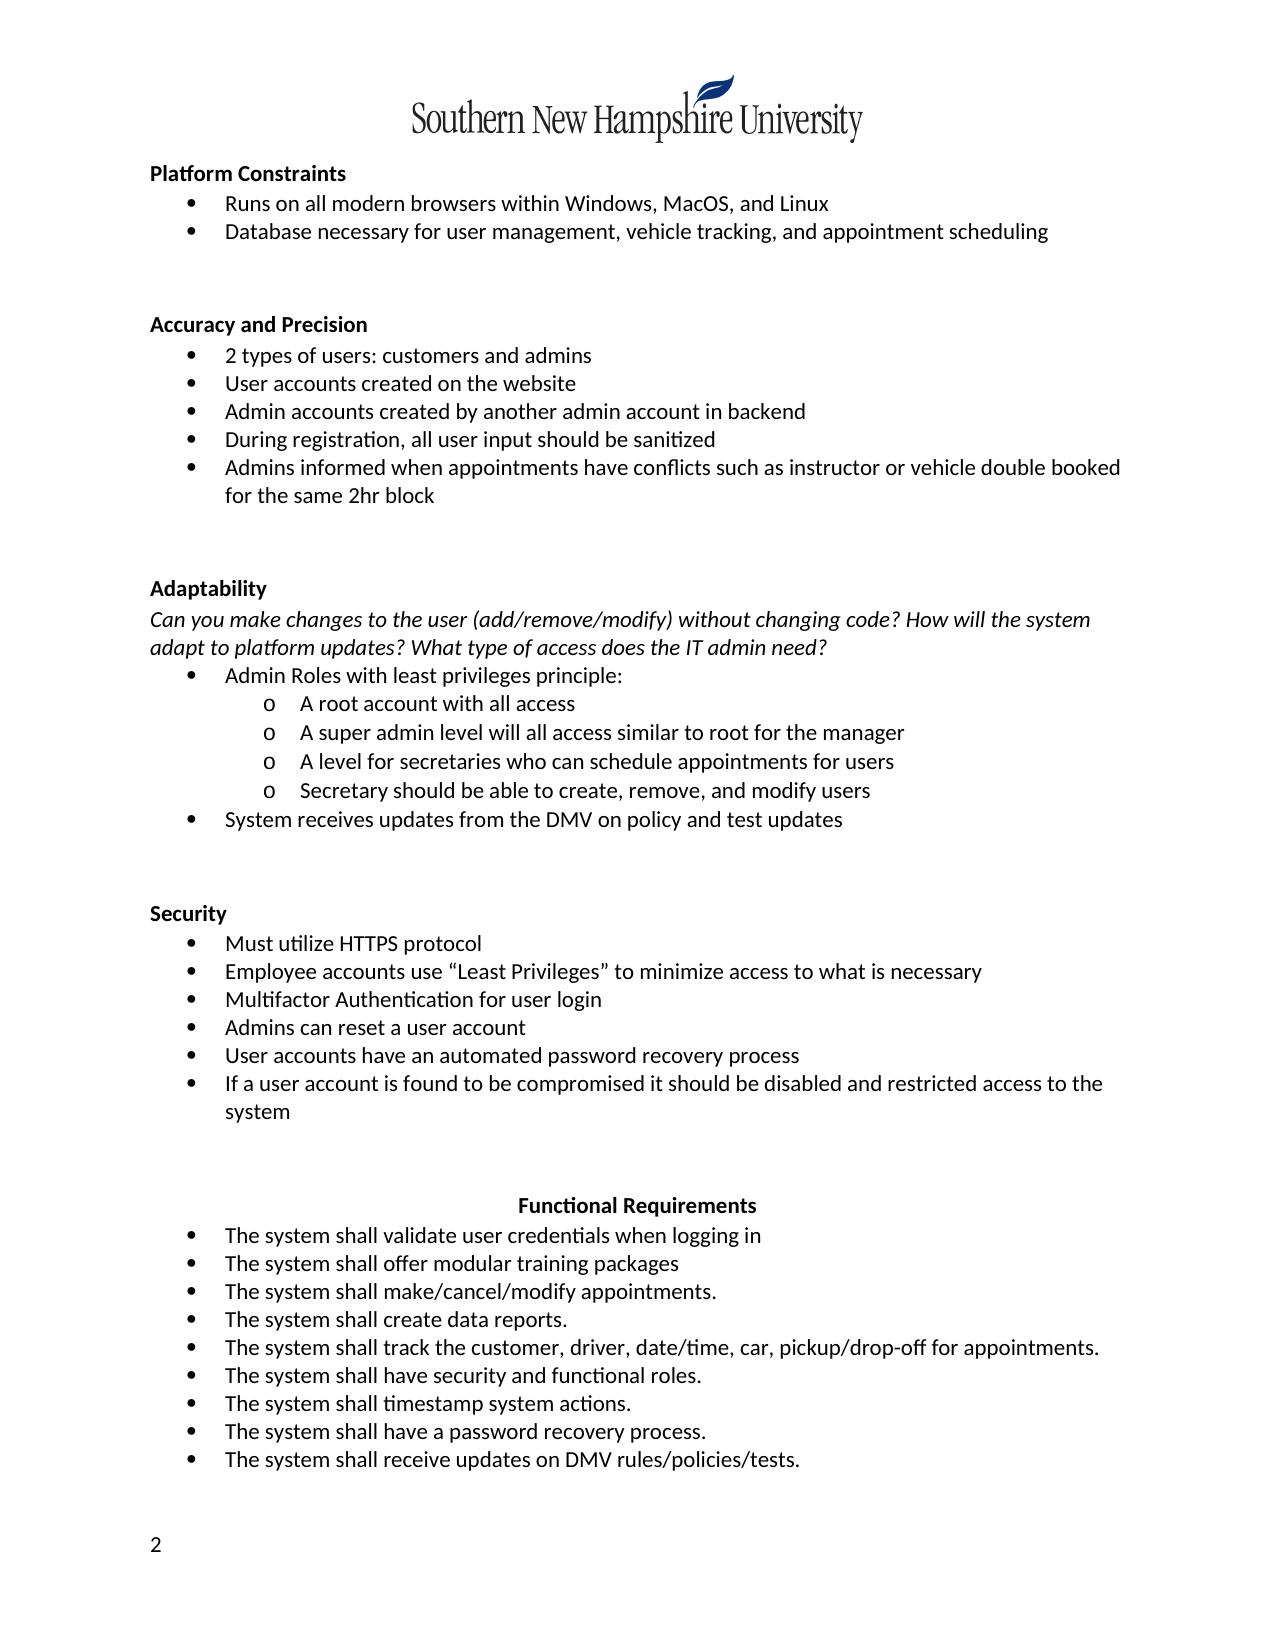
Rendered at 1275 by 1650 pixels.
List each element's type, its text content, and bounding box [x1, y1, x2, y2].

list During registration, all user input should be sanitized [187, 425, 1125, 453]
list Admins informed when appointments have conflicts such as instructor or vehicle double booked for the same 2hr block [187, 453, 1125, 509]
list Admin accounts created by another admin account in backend [187, 397, 1125, 425]
list The system shall timestamp system actions. [187, 1389, 1125, 1417]
subtitle Security [150, 899, 1125, 927]
list The system shall validate user credentials when logging in [187, 1221, 1125, 1249]
subtitle Adaptability [150, 574, 1125, 602]
list Must utilize HTTPS protocol [187, 929, 1125, 957]
list Employee accounts use “Least Privileges” to minimize access to what is necessary [187, 957, 1125, 985]
list The system shall have security and functional roles. [187, 1361, 1125, 1389]
list The system shall create data reports. [187, 1305, 1125, 1333]
list Secretary should be able to create, remove, and modify users [262, 776, 1125, 805]
list Admin Roles with least privileges principle: [187, 661, 1125, 689]
list Multifactor Authentication for user login [187, 985, 1125, 1013]
list System receives updates from the DMV on policy and test updates [187, 805, 1125, 833]
subtitle Functional Requirements [150, 1191, 1125, 1219]
list The system shall offer modular training packages [187, 1249, 1125, 1277]
list Admins can reset a user account [187, 1013, 1125, 1041]
subtitle Accuracy and Precision [150, 311, 1125, 339]
list A super admin level will all access similar to root for the manager [262, 718, 1125, 747]
picture [412, 75, 863, 143]
list User accounts created on the website [187, 369, 1125, 397]
list A level for secretaries who can schedule appointments for users [262, 747, 1125, 776]
list The system shall receive updates on DMV rules/policies/tests. [187, 1445, 1125, 1473]
list The system shall make/cancel/modify appointments. [187, 1277, 1125, 1305]
list User accounts have an automated password recovery process [187, 1041, 1125, 1069]
list The system shall have a password recovery process. [187, 1417, 1125, 1445]
list The system shall track the customer, driver, date/time, car, pickup/drop-off for appointments. [187, 1333, 1125, 1361]
list Database necessary for user management, vehicle tracking, and appointment scheduling [187, 217, 1125, 245]
list Runs on all modern browsers within Windows, MacOS, and Linux [187, 189, 1125, 217]
list 2 types of users: customers and admins [187, 341, 1125, 369]
subtitle Platform Constraints [150, 159, 1125, 187]
list A root account with all access [262, 689, 1125, 718]
list If a user account is found to be compromised it should be disabled and restricted access to the system [187, 1069, 1125, 1125]
text Can you make changes to the user (add/remove/modify) without changing code? How will the system adapt to platform updates? What type of access does the IT admin need? [150, 605, 1125, 661]
